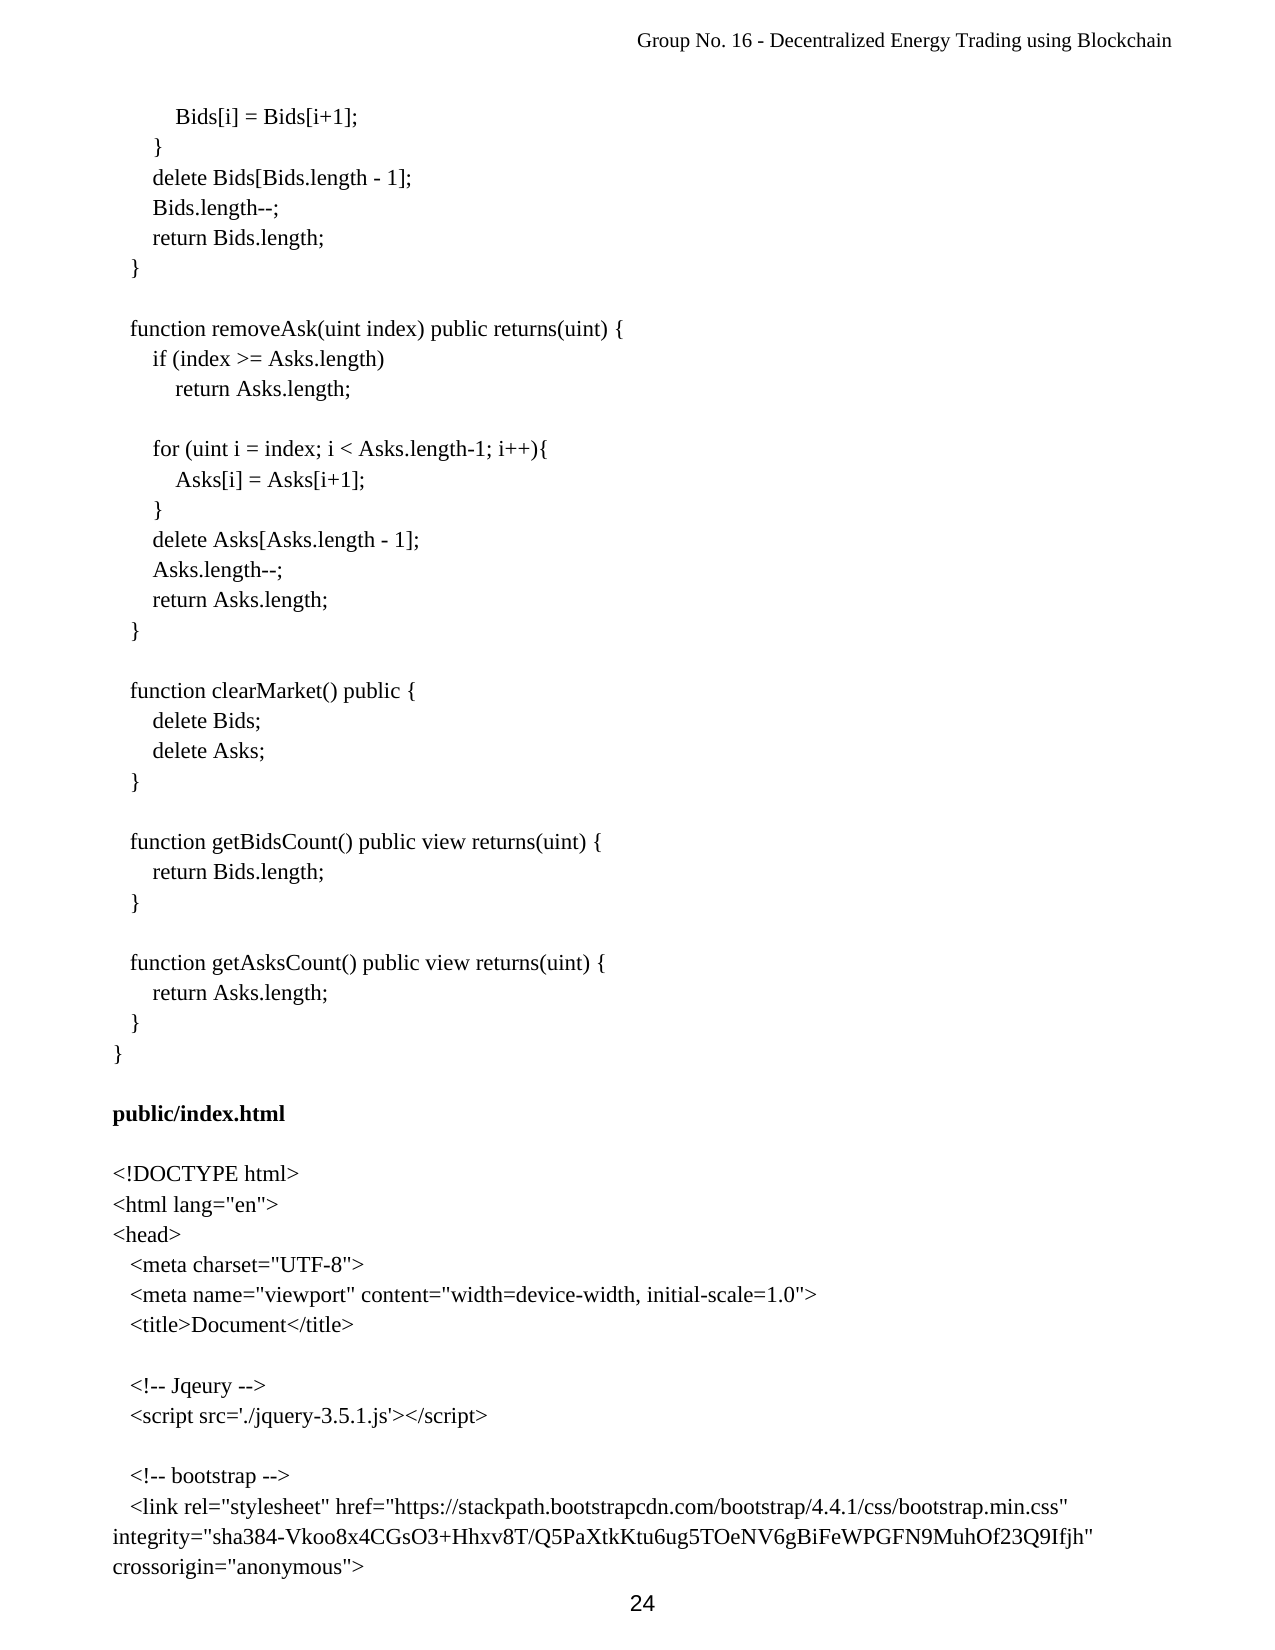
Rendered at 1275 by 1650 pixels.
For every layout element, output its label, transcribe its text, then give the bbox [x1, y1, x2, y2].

text } [112, 768, 1172, 794]
text } [112, 496, 1172, 522]
text public/index.html [112, 1100, 1172, 1126]
text function getAsksCount() public view returns(uint) { [112, 949, 1172, 975]
text function clearMarket() public { [112, 677, 1172, 703]
text Bids[i] = Bids[i+1]; [112, 103, 1172, 129]
text delete Bids[Bids.length - 1]; [112, 163, 1172, 190]
text } [112, 1039, 1172, 1066]
text return Bids.length; [112, 858, 1172, 885]
text <!-- Jqeury --> [112, 1372, 1172, 1398]
text delete Bids; [112, 707, 1172, 734]
text <!-- bootstrap --> [112, 1462, 1172, 1489]
text } [112, 617, 1172, 643]
text <script src='./jquery-3.5.1.js'></script> [112, 1402, 1172, 1428]
text return Bids.length; [112, 224, 1172, 250]
text <!DOCTYPE html> [112, 1160, 1172, 1187]
text delete Asks[Asks.length - 1]; [112, 526, 1172, 552]
text } [112, 1009, 1172, 1036]
text Asks[i] = Asks[i+1]; [112, 466, 1172, 492]
text function getBidsCount() public view returns(uint) { [112, 828, 1172, 854]
text Bids.length--; [112, 194, 1172, 220]
text return Asks.length; [112, 586, 1172, 613]
text Asks.length--; [112, 556, 1172, 583]
text <html lang="en"> [112, 1191, 1172, 1217]
text <link rel="stylesheet" href="https://stackpath.bootstrapcdn.com/bootstrap/4.4.1/css/bootstrap.min.css" integrity="sha384-Vkoo8x4CGsO3+Hhxv8T/Q5PaXtkKtu6ug5TOeNV6gBiFeWPGFN9MuhOf23Q9Ifjh" crossorigin="anonymous"> [112, 1493, 1172, 1579]
text for (uint i = index; i < Asks.length-1; i++){ [112, 435, 1172, 462]
text <meta name="viewport" content="width=device-width, initial-scale=1.0"> [112, 1281, 1172, 1308]
text <head> [112, 1221, 1172, 1247]
text } [112, 888, 1172, 915]
text <meta charset="UTF-8"> [112, 1251, 1172, 1277]
text delete Asks; [112, 737, 1172, 764]
text function removeAsk(uint index) public returns(uint) { [112, 314, 1172, 341]
text return Asks.length; [112, 979, 1172, 1006]
text return Asks.length; [112, 375, 1172, 401]
text } [112, 133, 1172, 160]
text <title>Document</title> [112, 1311, 1172, 1338]
text if (index >= Asks.length) [112, 345, 1172, 371]
text } [112, 254, 1172, 281]
